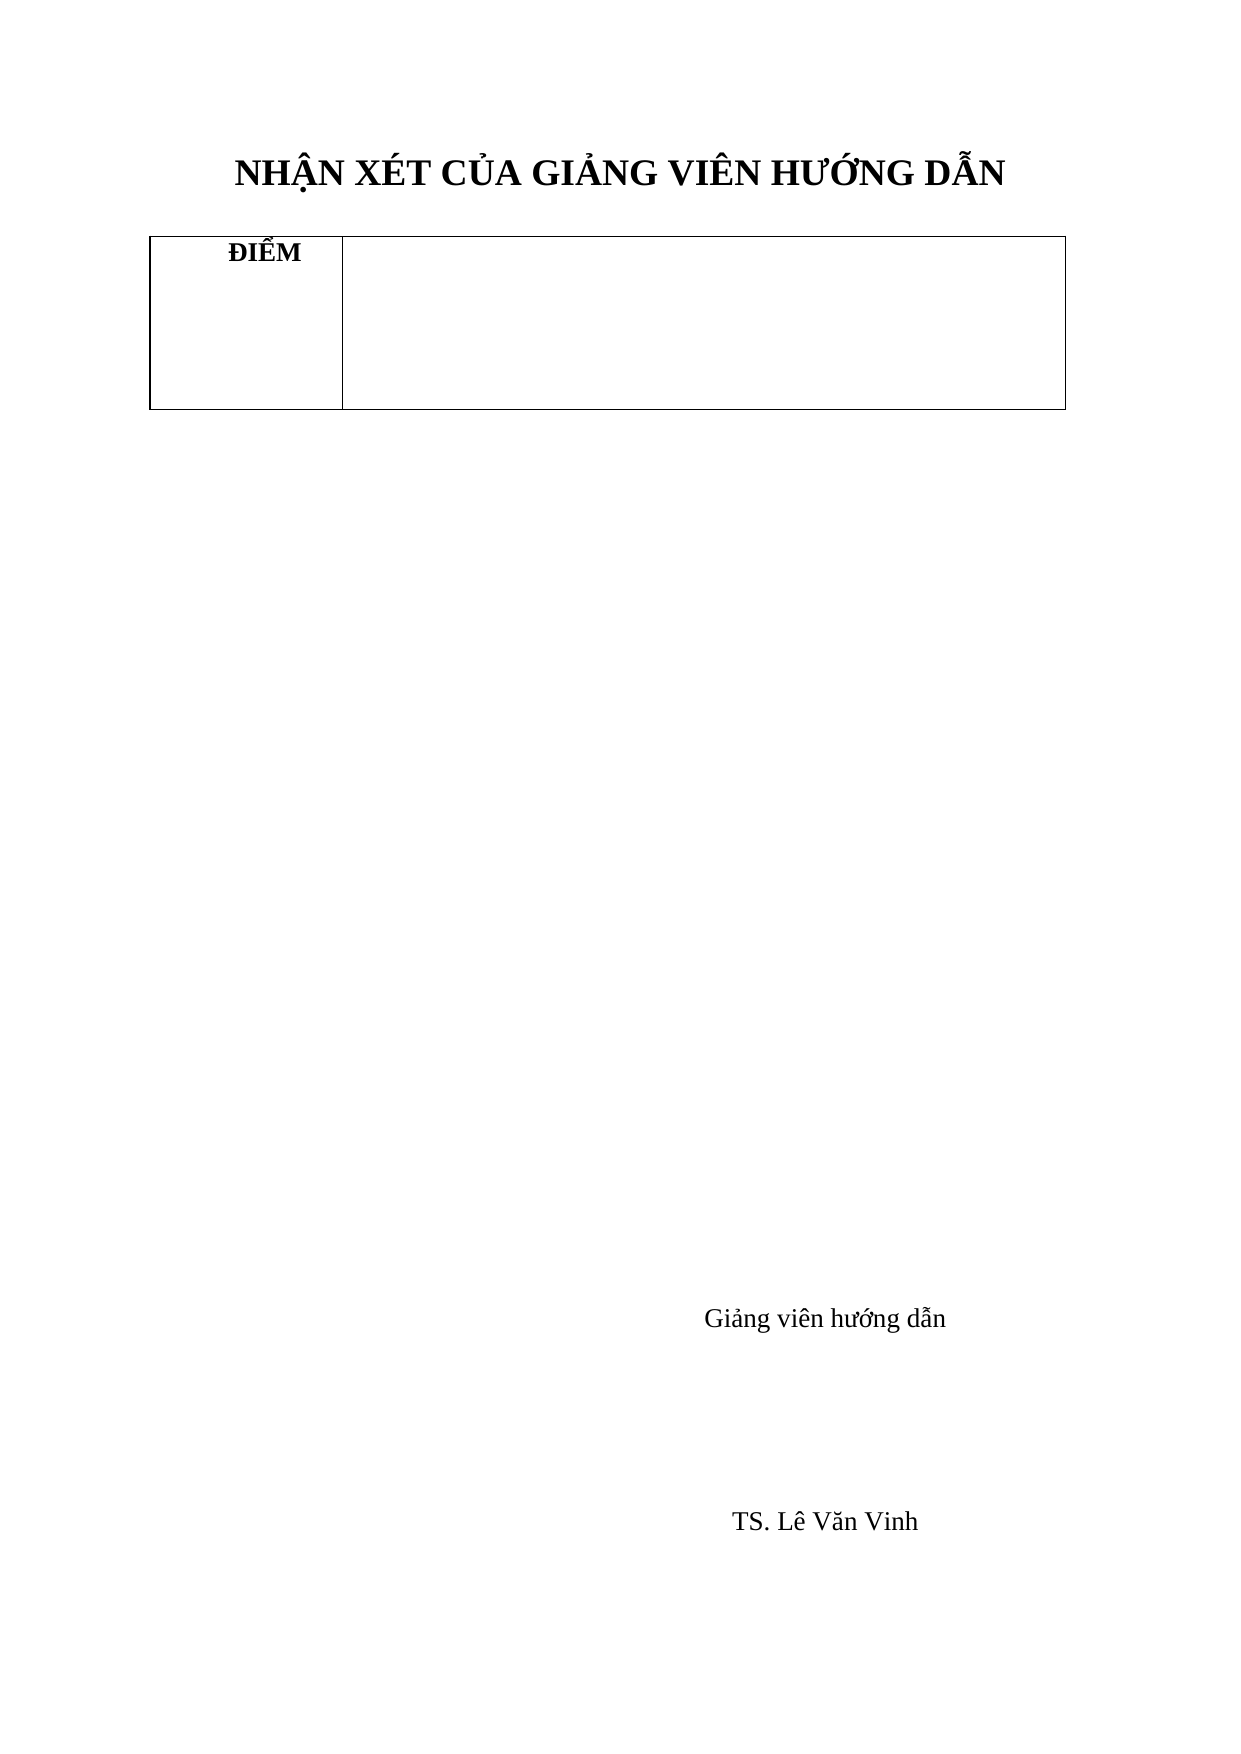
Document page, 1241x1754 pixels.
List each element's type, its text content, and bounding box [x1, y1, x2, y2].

table_header ĐIỂM [151, 237, 342, 409]
text TS. Lê Văn Vinh [150, 1505, 1090, 1536]
text NHẬN XÉT CỦA GIẢNG VIÊN HƯỚNG DẪN [150, 150, 1090, 193]
table_header [343, 237, 1065, 409]
text Giảng viên hướng dẫn [150, 1302, 1090, 1333]
